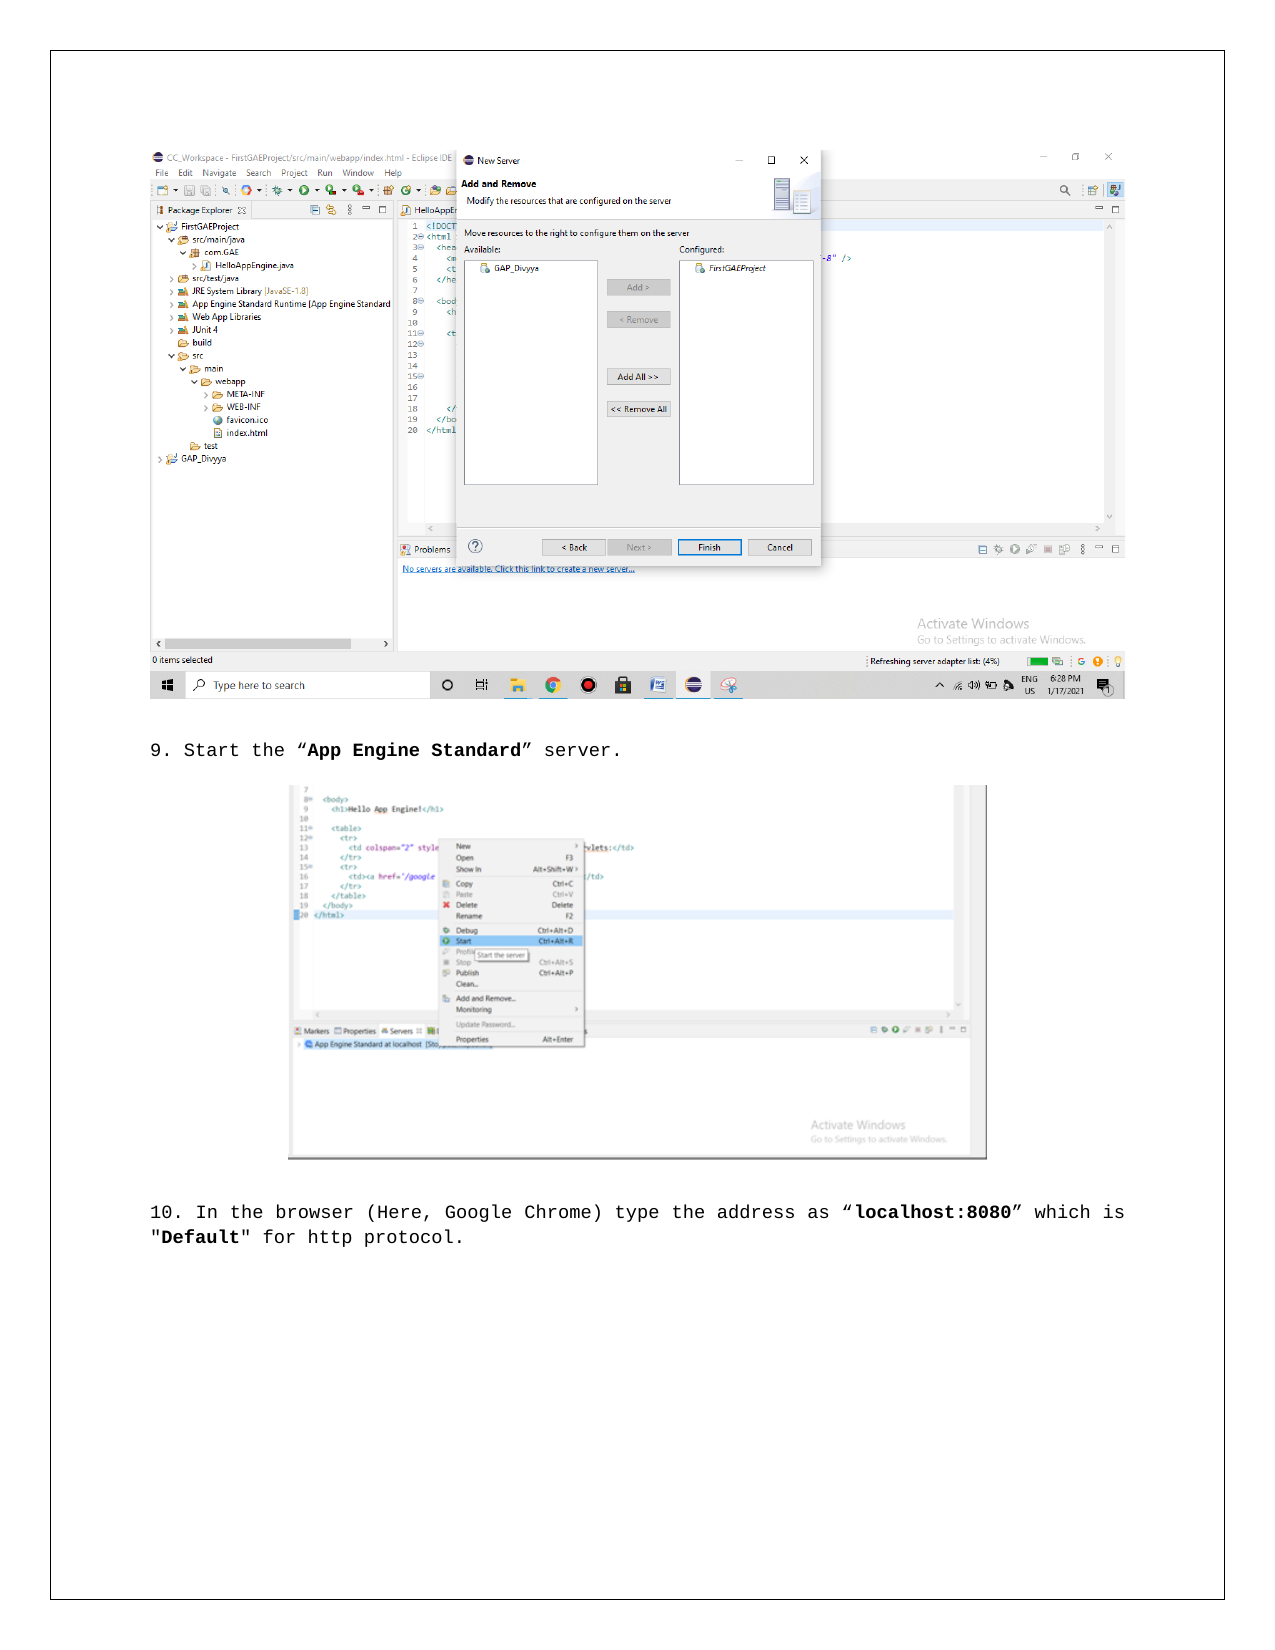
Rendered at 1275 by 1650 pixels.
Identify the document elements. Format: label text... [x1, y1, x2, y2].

picture [150, 150, 1125, 699]
text 10. In the browser (Here, Google Chrome) type the address as “localhost:8080” which is "Default" for http protocol. [150, 1203, 1125, 1249]
picture [288, 785, 987, 1161]
text 9. Start the “App Engine Standard” server. [150, 741, 1125, 762]
